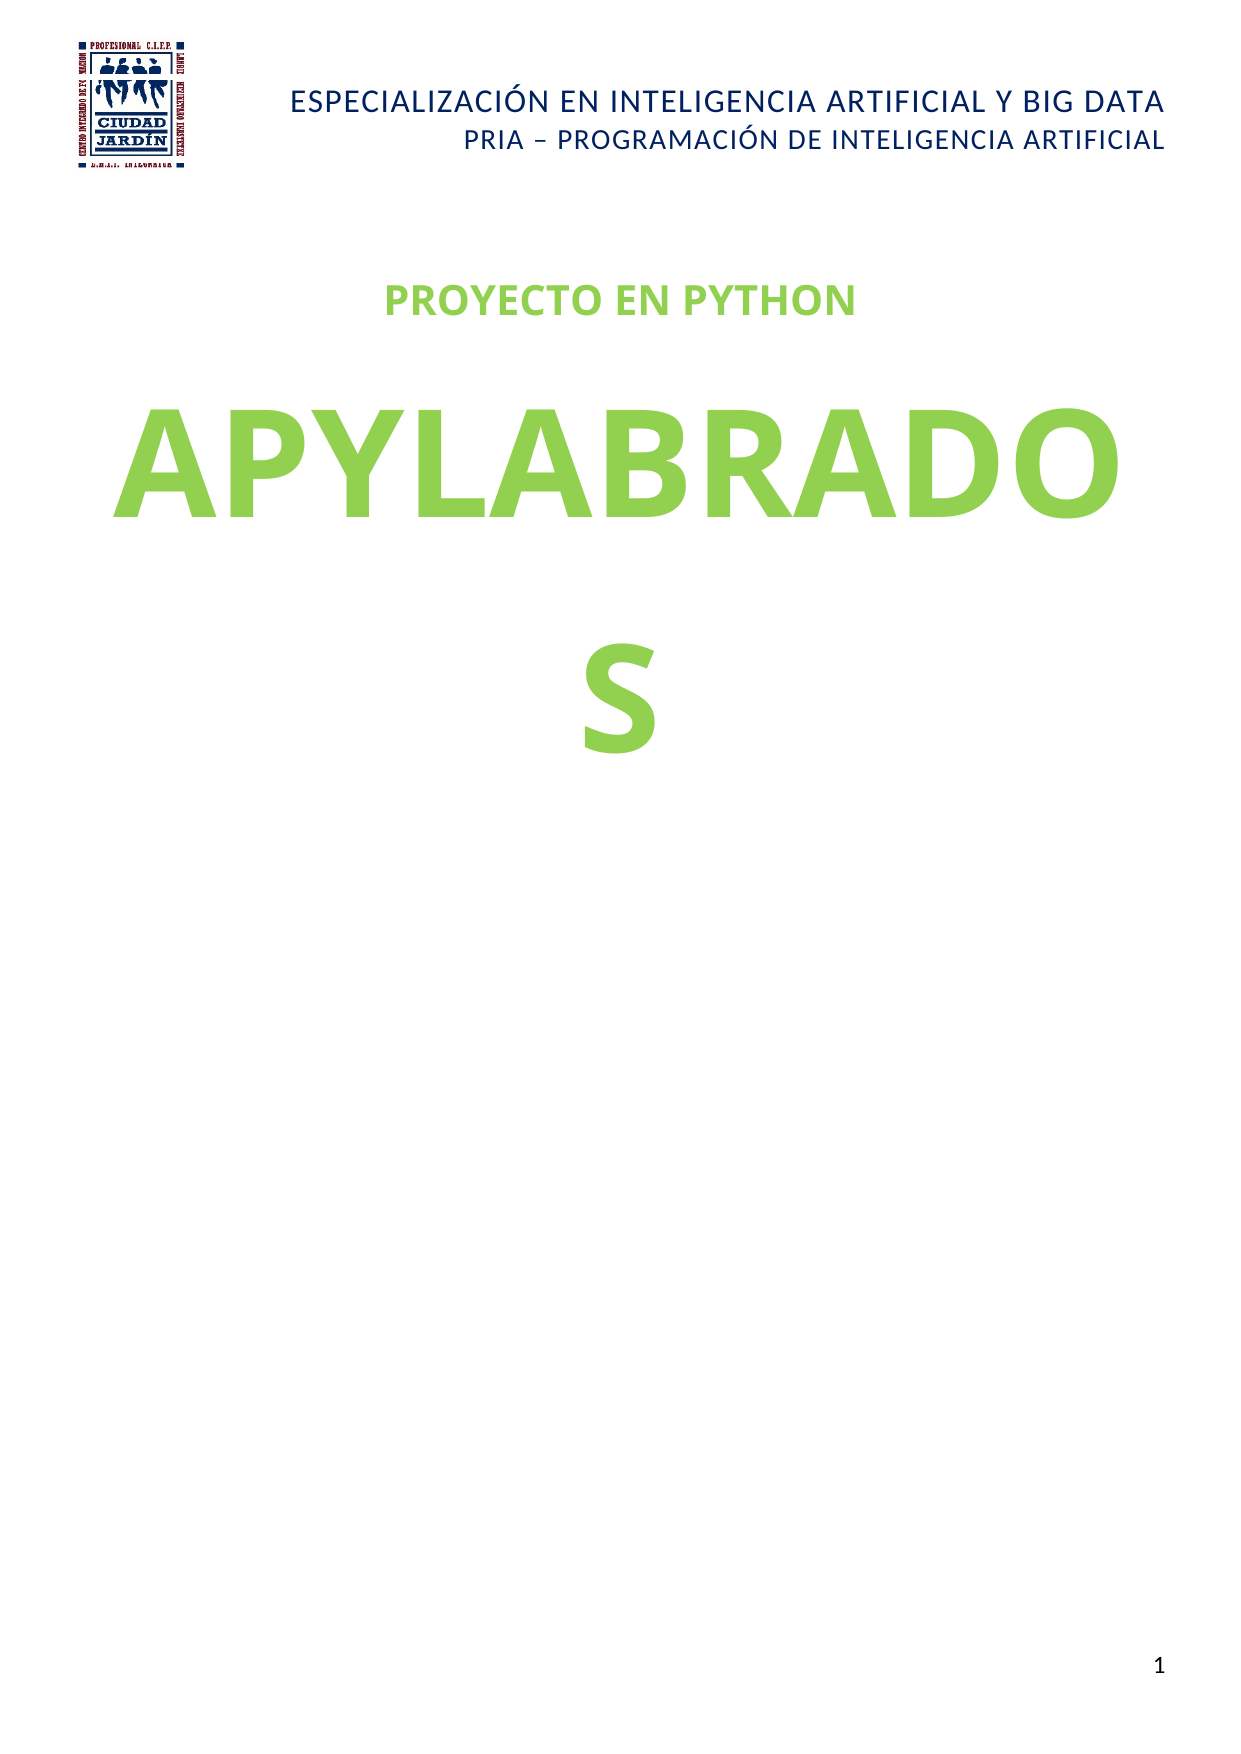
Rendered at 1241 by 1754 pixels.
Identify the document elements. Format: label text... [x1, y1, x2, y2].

text APYLABRADOS [75, 357, 1165, 796]
picture [75, 163, 187, 171]
picture [75, 37, 187, 74]
text PROYECTO EN PYTHON [75, 271, 1165, 328]
picture [75, 80, 187, 156]
